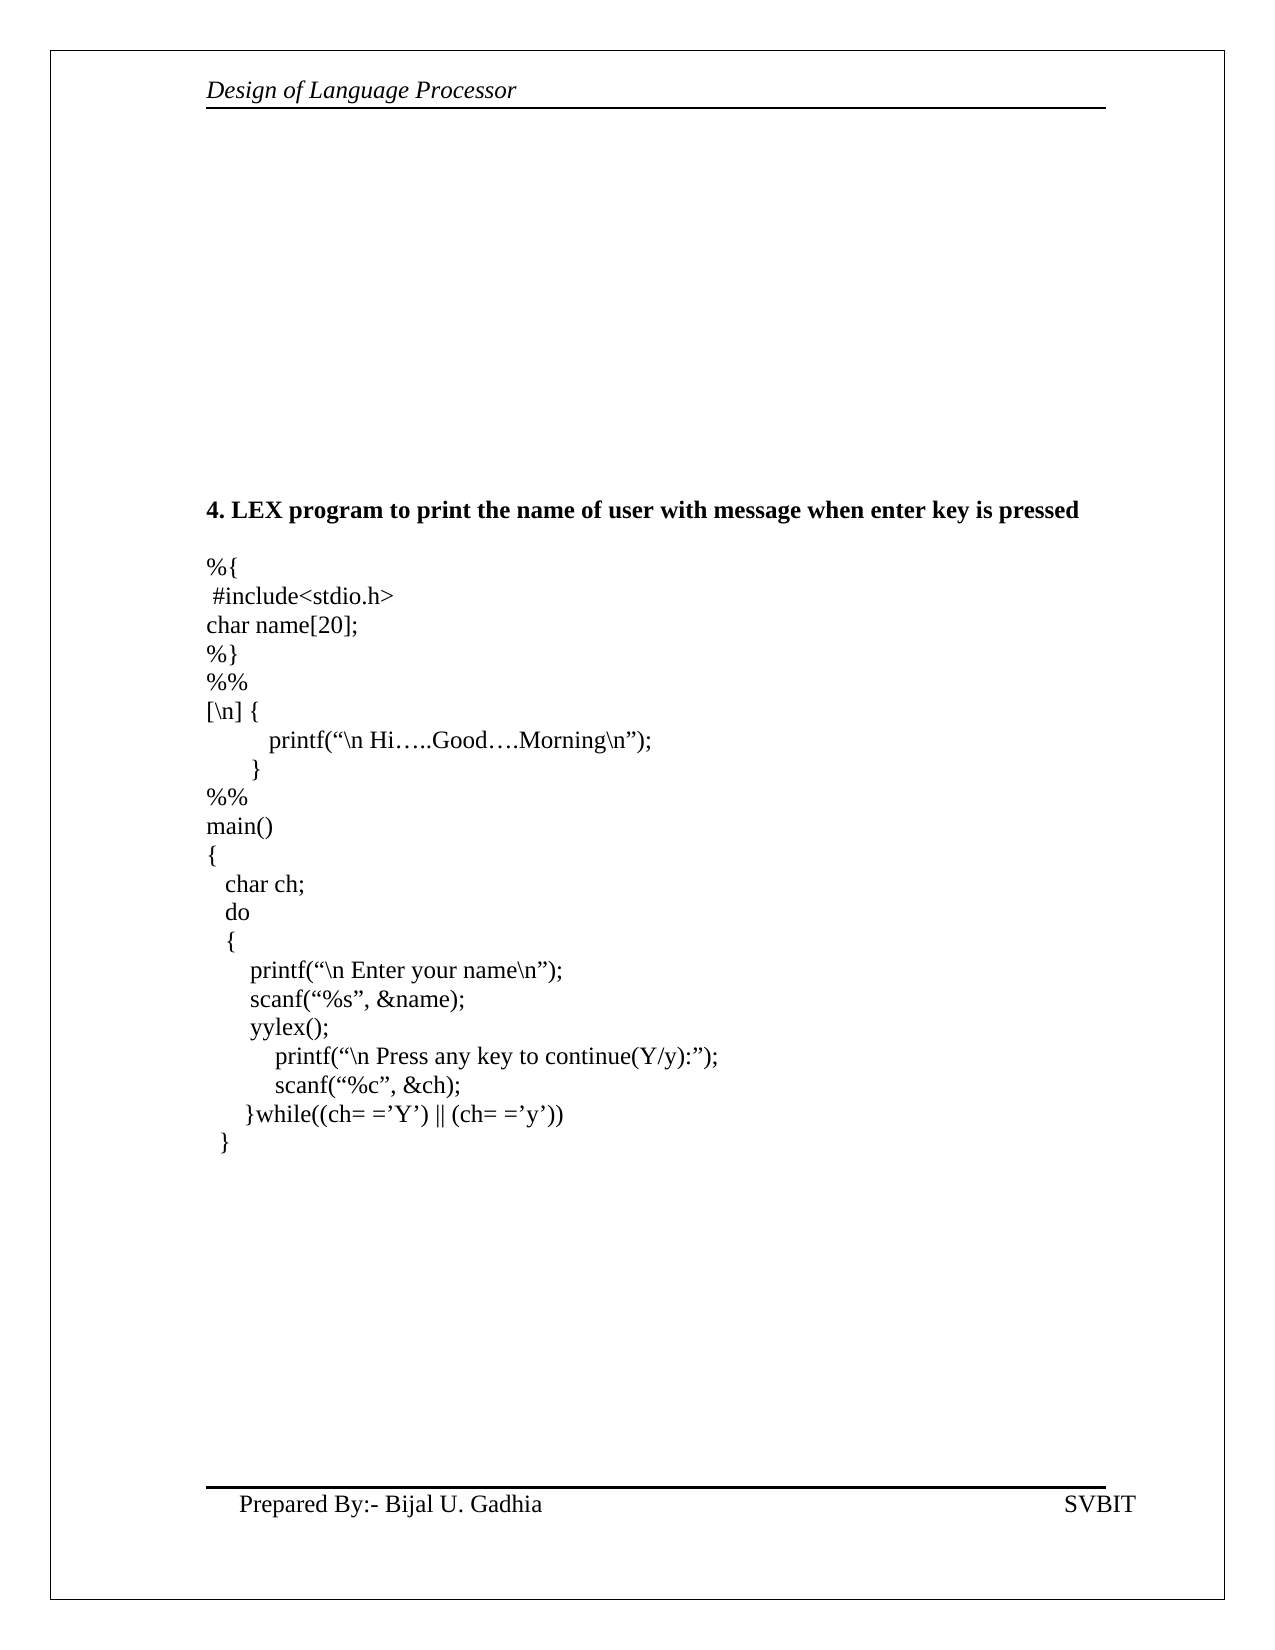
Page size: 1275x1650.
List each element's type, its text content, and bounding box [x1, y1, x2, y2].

text do [206, 897, 1181, 926]
text %% [206, 782, 1181, 811]
text printf(“\n Press any key to continue(Y/y):”); [206, 1041, 1181, 1070]
text %% [206, 667, 1181, 696]
text scanf(“%c”, &ch); [206, 1070, 1181, 1099]
text }while((ch= =’Y’) || (ch= =’y’)) [206, 1099, 1181, 1127]
text [\n] { [206, 696, 1181, 725]
text #include<stdio.h> [206, 581, 1181, 610]
text } [206, 754, 1181, 782]
text %} [206, 639, 1181, 667]
text printf(“\n Enter your name\n”); [206, 955, 1181, 984]
text } [206, 1127, 1181, 1156]
text yylex(); [206, 1012, 1181, 1041]
text { [206, 926, 1181, 955]
text { [206, 840, 1181, 869]
text main() [206, 811, 1181, 840]
text char name[20]; [206, 610, 1181, 639]
text printf(“\n Hi…..Good….Morning\n”); [206, 725, 1181, 754]
text scanf(“%s”, &name); [206, 984, 1181, 1012]
text %{ [206, 552, 1181, 581]
text 4. LEX program to print the name of user with message when enter key is pressed [206, 495, 1181, 524]
text char ch; [206, 869, 1181, 897]
